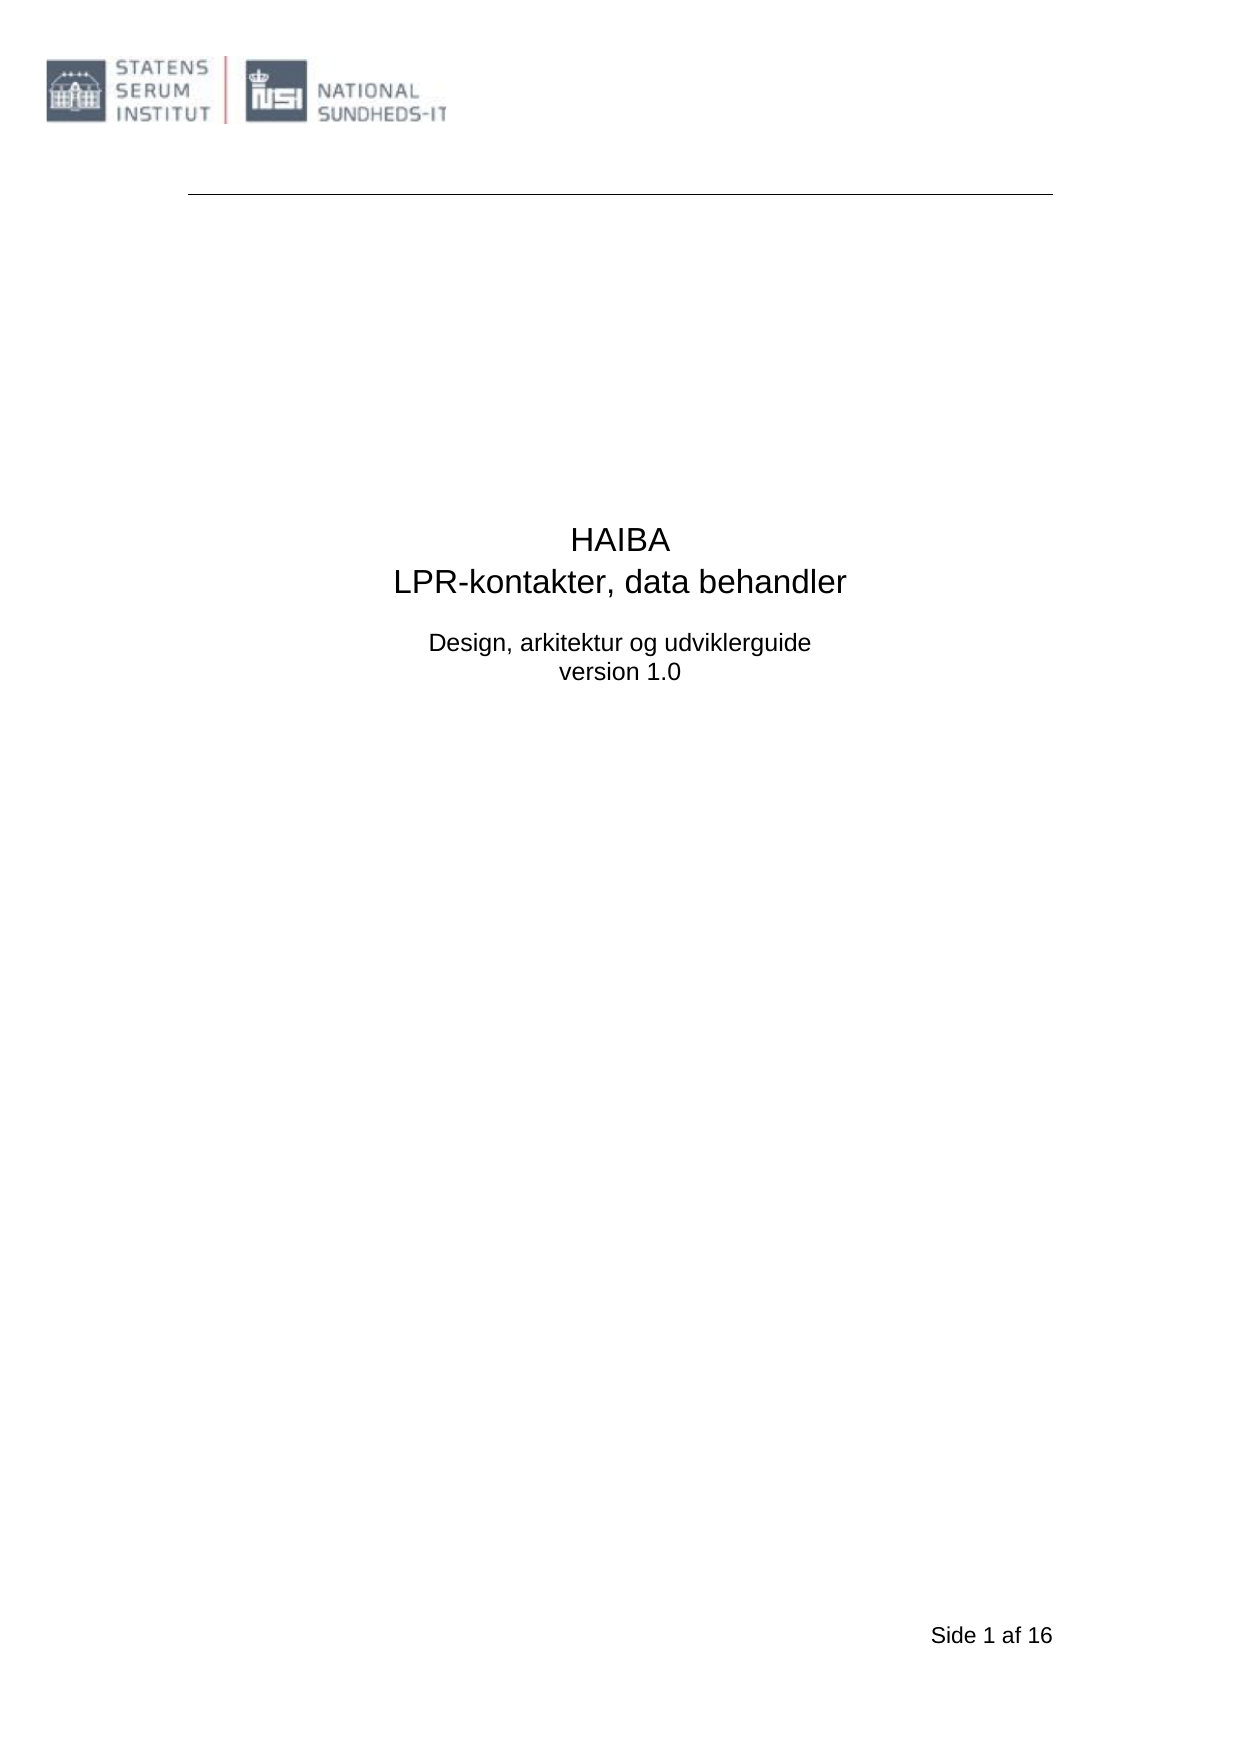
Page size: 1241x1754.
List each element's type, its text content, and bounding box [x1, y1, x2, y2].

text Design, arkitektur og udviklerguide [187, 628, 1053, 657]
text LPR-kontakter, data behandler [187, 570, 1053, 599]
text version 1.0 [187, 657, 1053, 686]
picture [46, 56, 445, 123]
text HAIBA [187, 528, 1053, 557]
